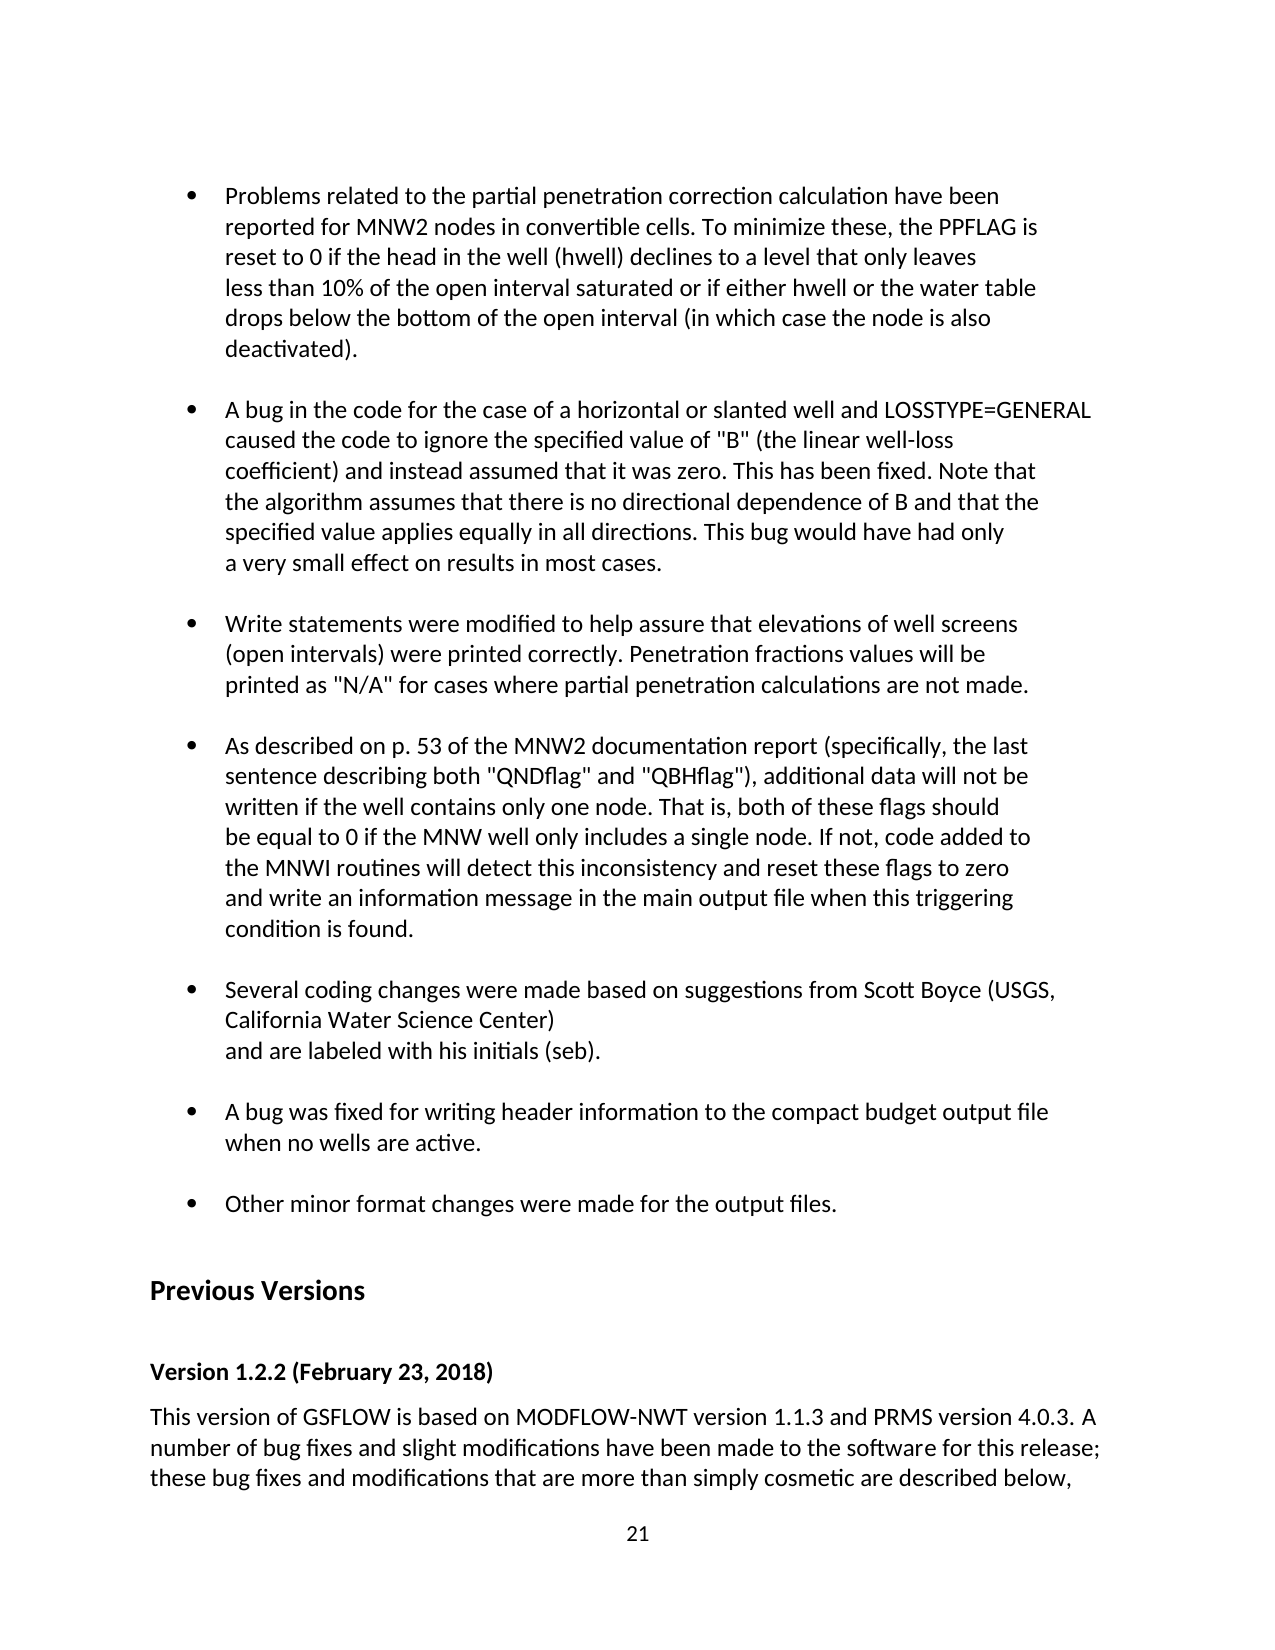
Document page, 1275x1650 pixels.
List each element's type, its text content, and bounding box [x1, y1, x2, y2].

text sentence describing both "QNDflag" and "QBHflag"), additional data will not be [150, 760, 1125, 791]
text condition is found. [150, 913, 1125, 943]
list A bug in the code for the case of a horizontal or slanted well and LOSSTYPE=GENERAL [187, 394, 1125, 425]
text (open intervals) were printed correctly. Penetration fractions values will be [150, 638, 1125, 669]
text caused the code to ignore the specified value of "B" (the linear well-loss [150, 425, 1125, 455]
text the algorithm assumes that there is no directional dependence of B and that the [150, 486, 1125, 516]
text less than 10% of the open interval saturated or if either hwell or the water table [150, 272, 1125, 303]
text the MNWI routines will detect this inconsistency and reset these flags to zero [150, 852, 1125, 882]
text deactivated). [150, 333, 1125, 364]
list A bug was fixed for writing header information to the compact budget output file [187, 1096, 1125, 1127]
text be equal to 0 if the MNW well only includes a single node. If not, code added to [150, 821, 1125, 852]
text Previous Versions [150, 1272, 1125, 1307]
text written if the well contains only one node. That is, both of these flags should [150, 791, 1125, 821]
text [150, 1401, 1125, 1493]
text and write an information message in the main output file when this triggering [150, 882, 1125, 913]
text specified value applies equally in all directions. This bug would have had only [150, 516, 1125, 547]
text a very small effect on results in most cases. [150, 547, 1125, 577]
list Several coding changes were made based on suggestions from Scott Boyce (USGS, California Water Science Center) [187, 974, 1125, 1035]
text Version 1.2.2 (February 23, 2018) [150, 1356, 1125, 1386]
text and are labeled with his initials (seb). [150, 1035, 1125, 1066]
list Problems related to the partial penetration correction calculation have been [187, 181, 1125, 211]
text reported for MNW2 nodes in convertible cells. To minimize these, the PPFLAG is [150, 211, 1125, 242]
text reset to 0 if the head in the well (hwell) declines to a level that only leaves [150, 242, 1125, 272]
text when no wells are active. [150, 1127, 1125, 1157]
text coefficient) and instead assumed that it was zero. This has been fixed. Note that [150, 455, 1125, 486]
text printed as "N/A" for cases where partial penetration calculations are not made. [150, 669, 1125, 699]
list Write statements were modified to help assure that elevations of well screens [187, 608, 1125, 638]
text drops below the bottom of the open interval (in which case the node is also [150, 303, 1125, 333]
list Other minor format changes were made for the output files. [187, 1188, 1125, 1218]
list As described on p. 53 of the MNW2 documentation report (specifically, the last [187, 730, 1125, 760]
